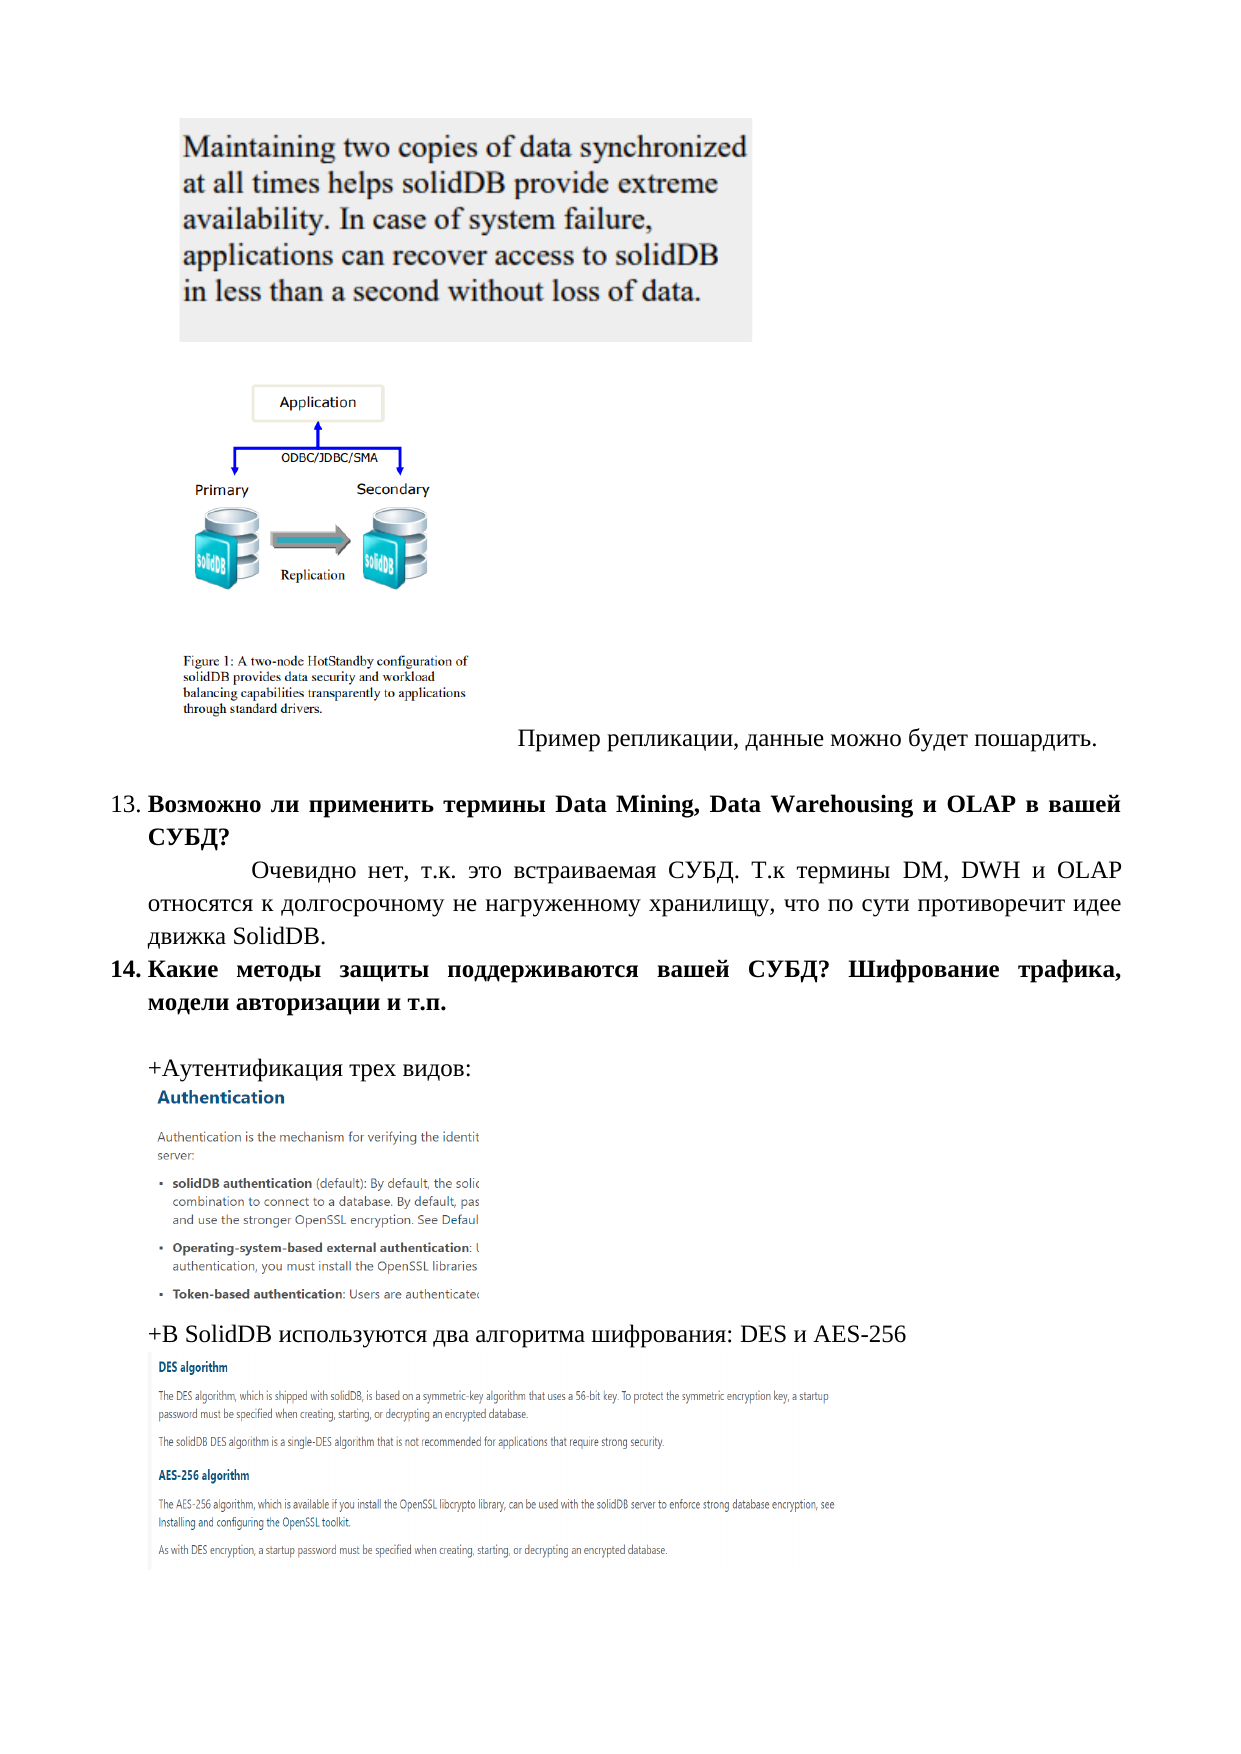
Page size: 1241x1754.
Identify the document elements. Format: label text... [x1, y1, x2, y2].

picture [147, 118, 790, 342]
list Какие методы защиты поддерживаются вашей СУБД? Шифрование трафика, модели авторизации и т.п. [110, 954, 1122, 1016]
picture [147, 345, 518, 747]
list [148, 118, 1122, 752]
list Возможно ли применить термины Data Mining, Data Warehousing и OLAP в вашей СУБД? Очевидно нет, т.к. это встраиваемая СУБД. Т.к термины DM, DWH и OLAP относятся к долгосрочному не нагруженному хранилищу, что по сути противоречит идее движка SolidDB. [110, 789, 1122, 950]
picture [147, 1352, 858, 1570]
picture [153, 1086, 479, 1310]
